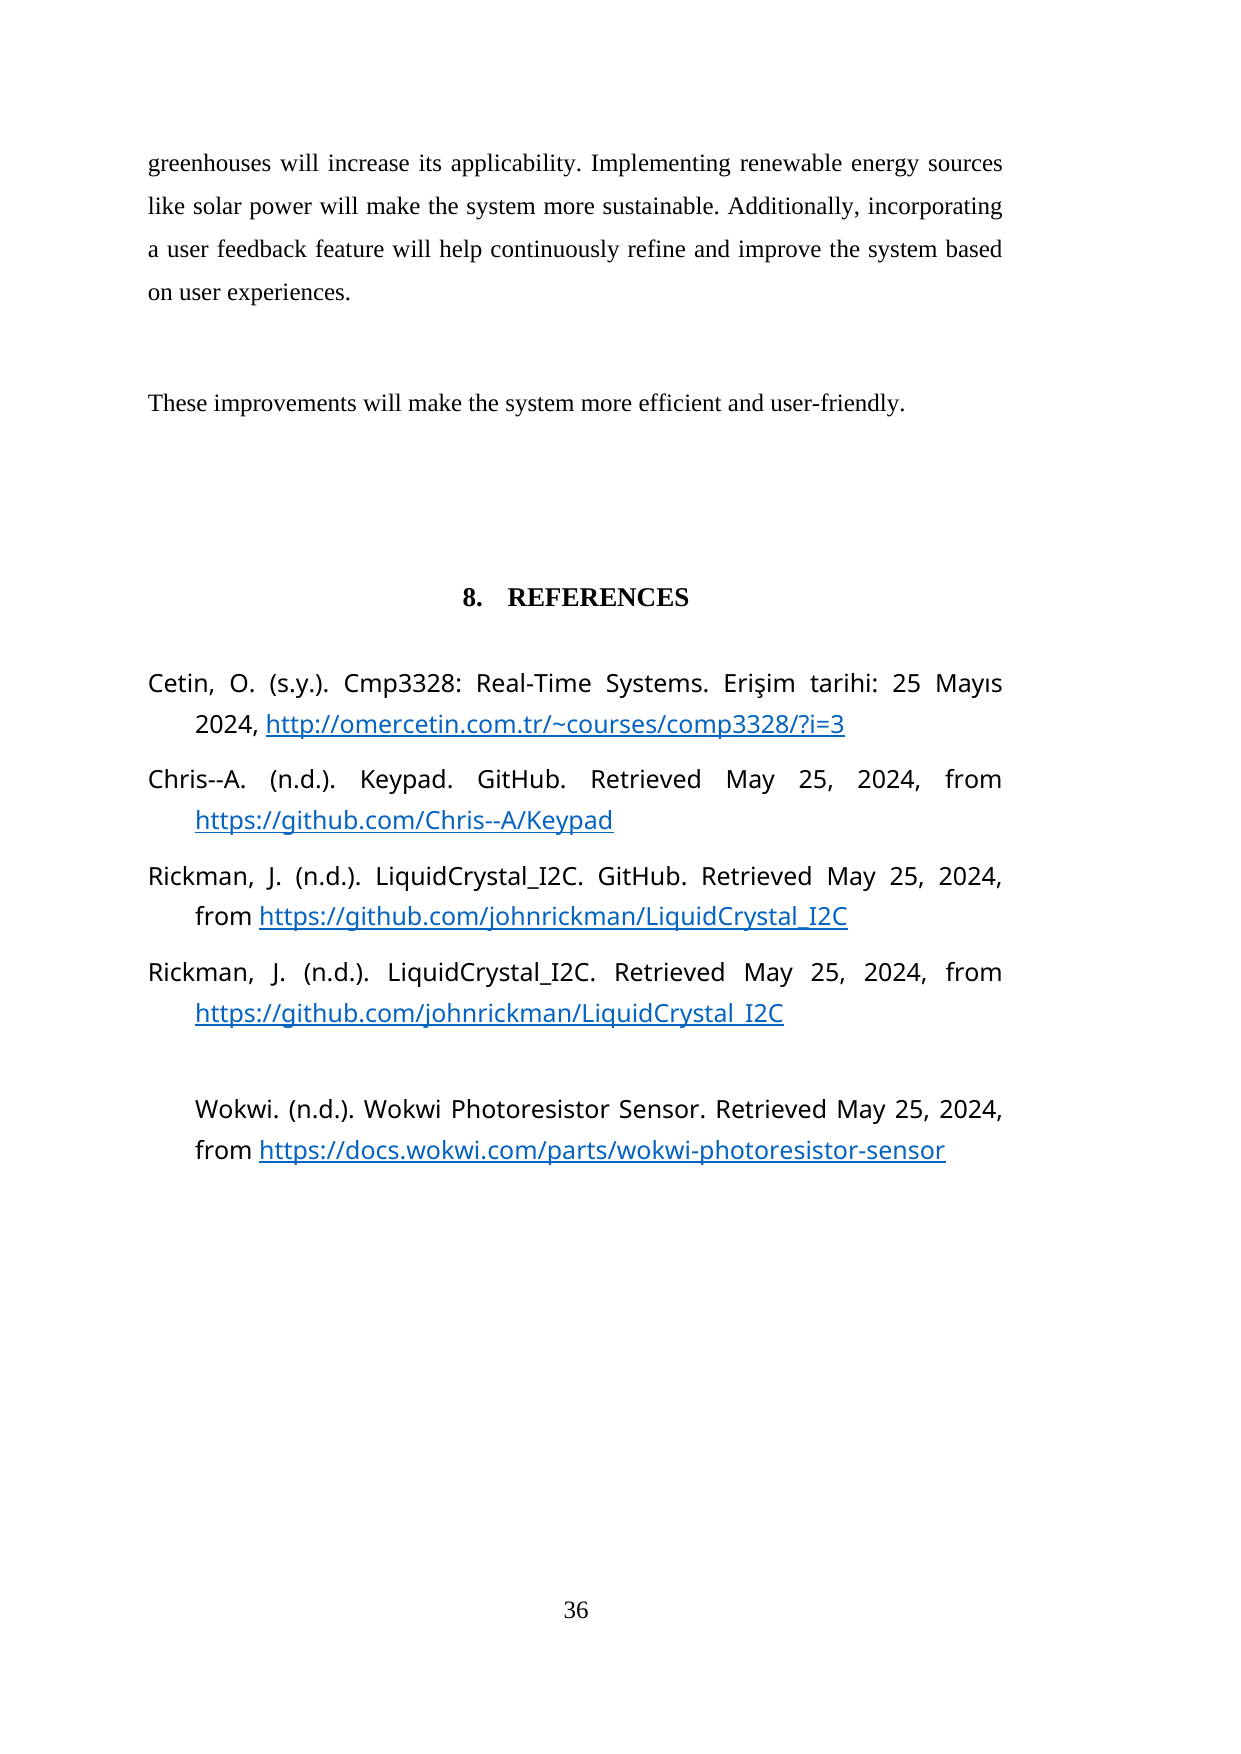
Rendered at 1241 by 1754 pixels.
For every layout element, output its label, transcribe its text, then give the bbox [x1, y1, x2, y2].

text Rickman, J. (n.d.). LiquidCrystal_I2C. Retrieved May 25, 2024, from https://github.com/johnrickman/LiquidCrystal_I2C [148, 988, 1004, 1029]
text Chris--A. (n.d.). Keypad. GitHub. Retrieved May 25, 2024, from https://github.com/Chris--A/Keypad [148, 796, 1004, 837]
text These improvements will make the system more efficient and user-friendly. [148, 388, 1004, 417]
text Wokwi. (n.d.). Wokwi Photoresistor Sensor. Retrieved May 25, 2024, from https://docs.wokwi.com/parts/wokwi-photoresistor-sensor [148, 1051, 1004, 1166]
text Rickman, J. (n.d.). LiquidCrystal_I2C. GitHub. Retrieved May 25, 2024, from https://github.com/johnrickman/LiquidCrystal_I2C [148, 892, 1004, 933]
subtitle REFERENCES [148, 581, 1004, 613]
text Cetin, O. (s.y.). Cmp3328: Real-Time Systems. Erişim tarihi: 25 Mayıs 2024, http://omercetin.com.tr/~courses/comp3328/?i=3 [148, 700, 1004, 741]
